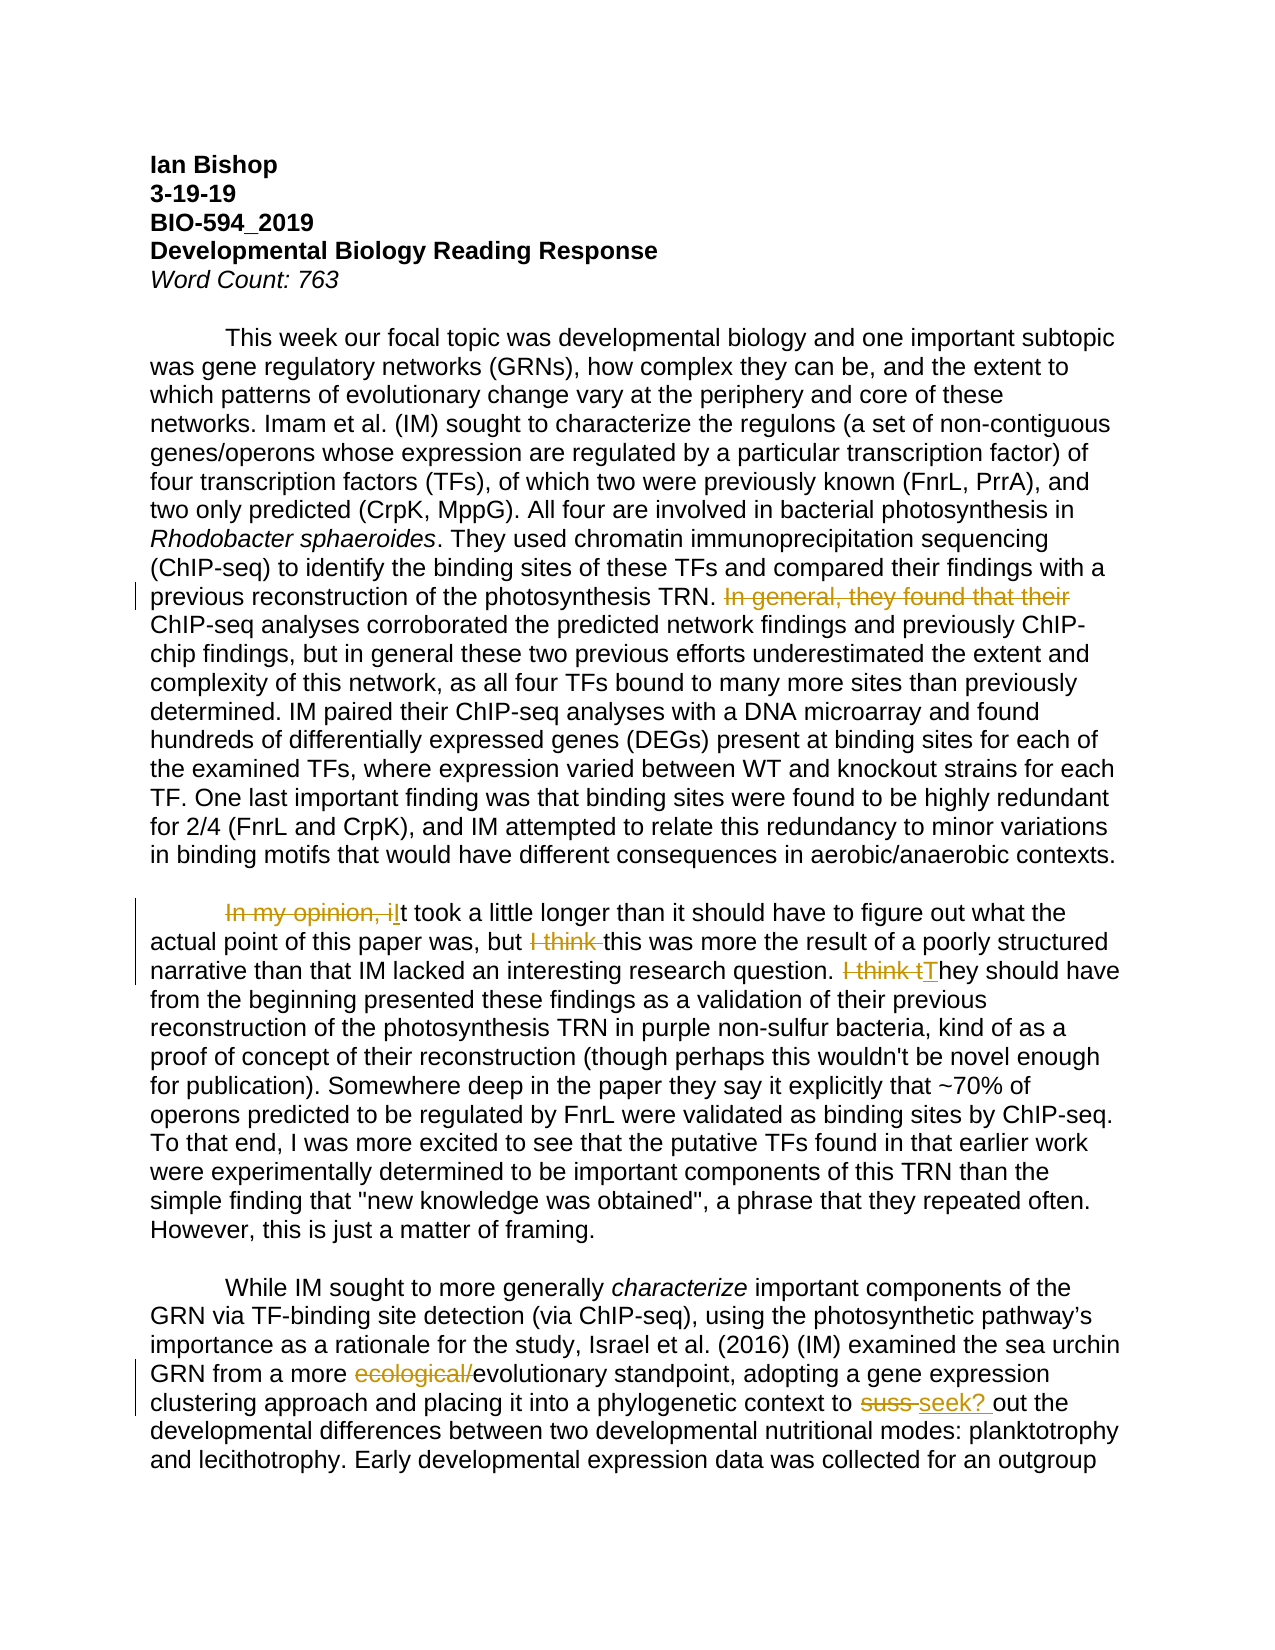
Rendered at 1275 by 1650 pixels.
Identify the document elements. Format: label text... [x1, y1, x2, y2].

text Ian Bishop [150, 150, 1125, 179]
text BIO-594_2019 [150, 207, 1125, 236]
text 3-19-19 [150, 179, 1125, 207]
text Developmental Biology Reading Response [150, 236, 1125, 265]
text t took a little longer than it should have to figure out what the actual point of this paper was, but this was more the result of a poorly structured narrative than that IM lacked an interesting research question. hey should have from the beginning presented these findings as a validation of their previous reconstruction of the photosynthesis TRN in purple non-sulfur bacteria, kind of as a proof of concept of their reconstruction (though perhaps this wouldn't be novel enough for publication). Somewhere deep in the paper they say it explicitly that ~70% of operons predicted to be regulated by FnrL were validated as binding sites by ChIP-seq. To that end, I was more excited to see that the putative TFs found in that earlier work were experimentally determined to be important components of this TRN than the simple finding that "new knowledge was obtained", a phrase that they repeated often. However, this is just a matter of framing. [150, 898, 1125, 1243]
text Word Count: 763 [150, 265, 1125, 294]
text This week our focal topic was developmental biology and one important subtopic was gene regulatory networks (GRNs), how complex they can be, and the extent to which patterns of evolutionary change vary at the periphery and core of these networks. Imam et al. (IM) sought to characterize the regulons (a set of non-contiguous genes/operons whose expression are regulated by a particular transcription factor) of four transcription factors (TFs), of which two were previously known (FnrL, PrrA), and two only predicted (CrpK, MppG). All four are involved in bacterial photosynthesis in Rhodobacter sphaeroides. They used chromatin immunoprecipitation sequencing (ChIP-seq) to identify the binding sites of these TFs and compared their findings with a previous reconstruction of the photosynthesis TRN. ChIP-seq analyses corroborated the predicted network findings and previously ChIP-chip findings, but in general these two previous efforts underestimated the extent and complexity of this network, as all four TFs bound to many more sites than previously determined. IM paired their ChIP-seq analyses with a DNA microarray and found hundreds of differentially expressed genes (DEGs) present at binding sites for each of the examined TFs, where expression varied between WT and knockout strains for each TF. One last important finding was that binding sites were found to be highly redundant for 2/4 (FnrL and CrpK), and IM attempted to relate this redundancy to minor variations in binding motifs that would have different consequences in aerobic/anaerobic contexts. [150, 323, 1125, 869]
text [150, 1272, 1125, 1474]
